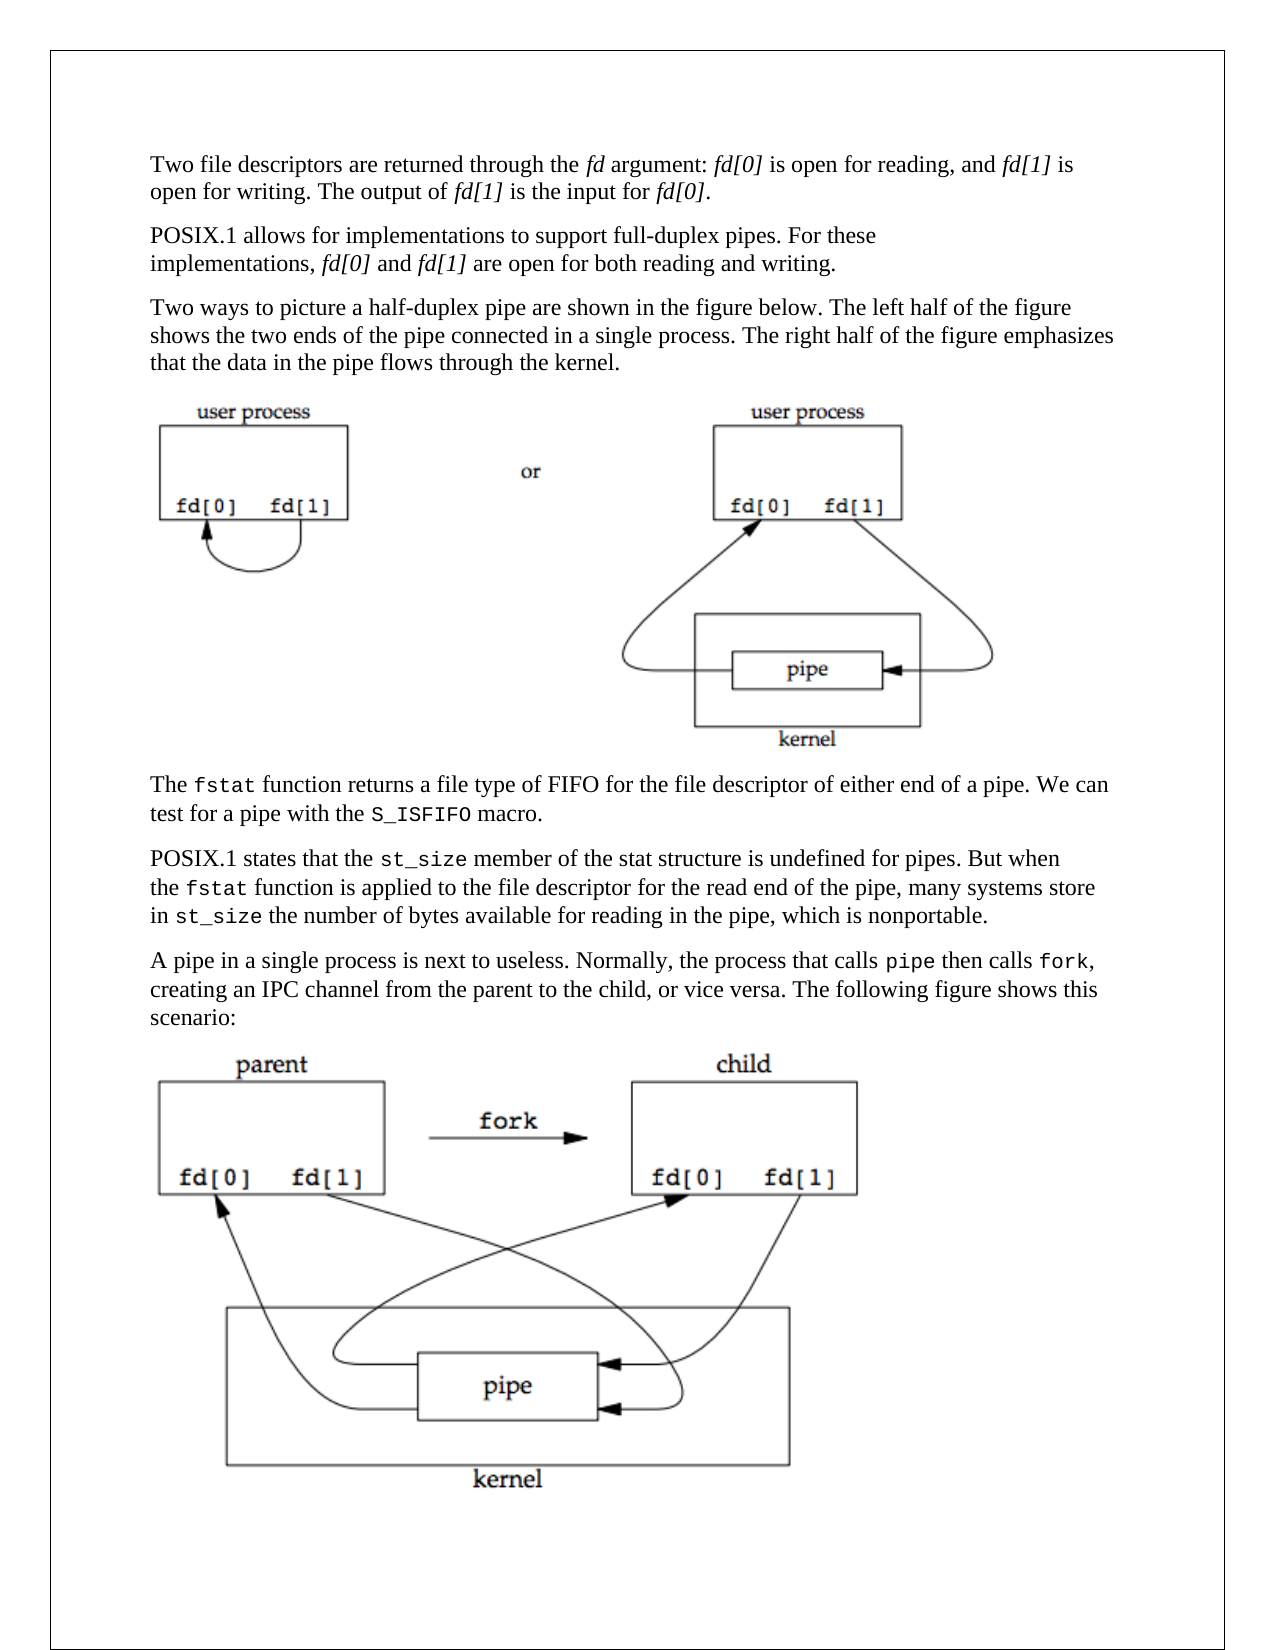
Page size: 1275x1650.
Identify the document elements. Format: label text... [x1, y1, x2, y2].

picture [150, 392, 1003, 754]
text The fstat function returns a file type of FIFO for the file descriptor of either end of a pipe. We can test for a pipe with the S_ISFIFO macro. [150, 770, 1125, 827]
picture [150, 1046, 869, 1497]
text A pipe in a single process is next to useless. Normally, the process that calls pipe then calls fork, creating an IPC channel from the parent to the child, or vice versa. The following figure shows this scenario: [150, 946, 1125, 1030]
text Two file descriptors are returned through the fd argument: fd[0] is open for reading, and fd[1] is open for writing. The output of fd[1] is the input for fd[0]. [150, 150, 1125, 205]
text Two ways to picture a half-duplex pipe are shown in the figure below. The left half of the figure shows the two ends of the pipe connected in a single process. The right half of the figure emphasizes that the data in the pipe flows through the kernel. [150, 293, 1125, 376]
text POSIX.1 states that the st_size member of the stat structure is undefined for pipes. But when the fstat function is applied to the file descriptor for the read end of the pipe, many systems store in st_size the number of bytes available for reading in the pipe, which is nonportable. [150, 844, 1125, 930]
text POSIX.1 allows for implementations to support full-duplex pipes. For these implementations, fd[0] and fd[1] are open for both reading and writing. [150, 221, 1125, 277]
